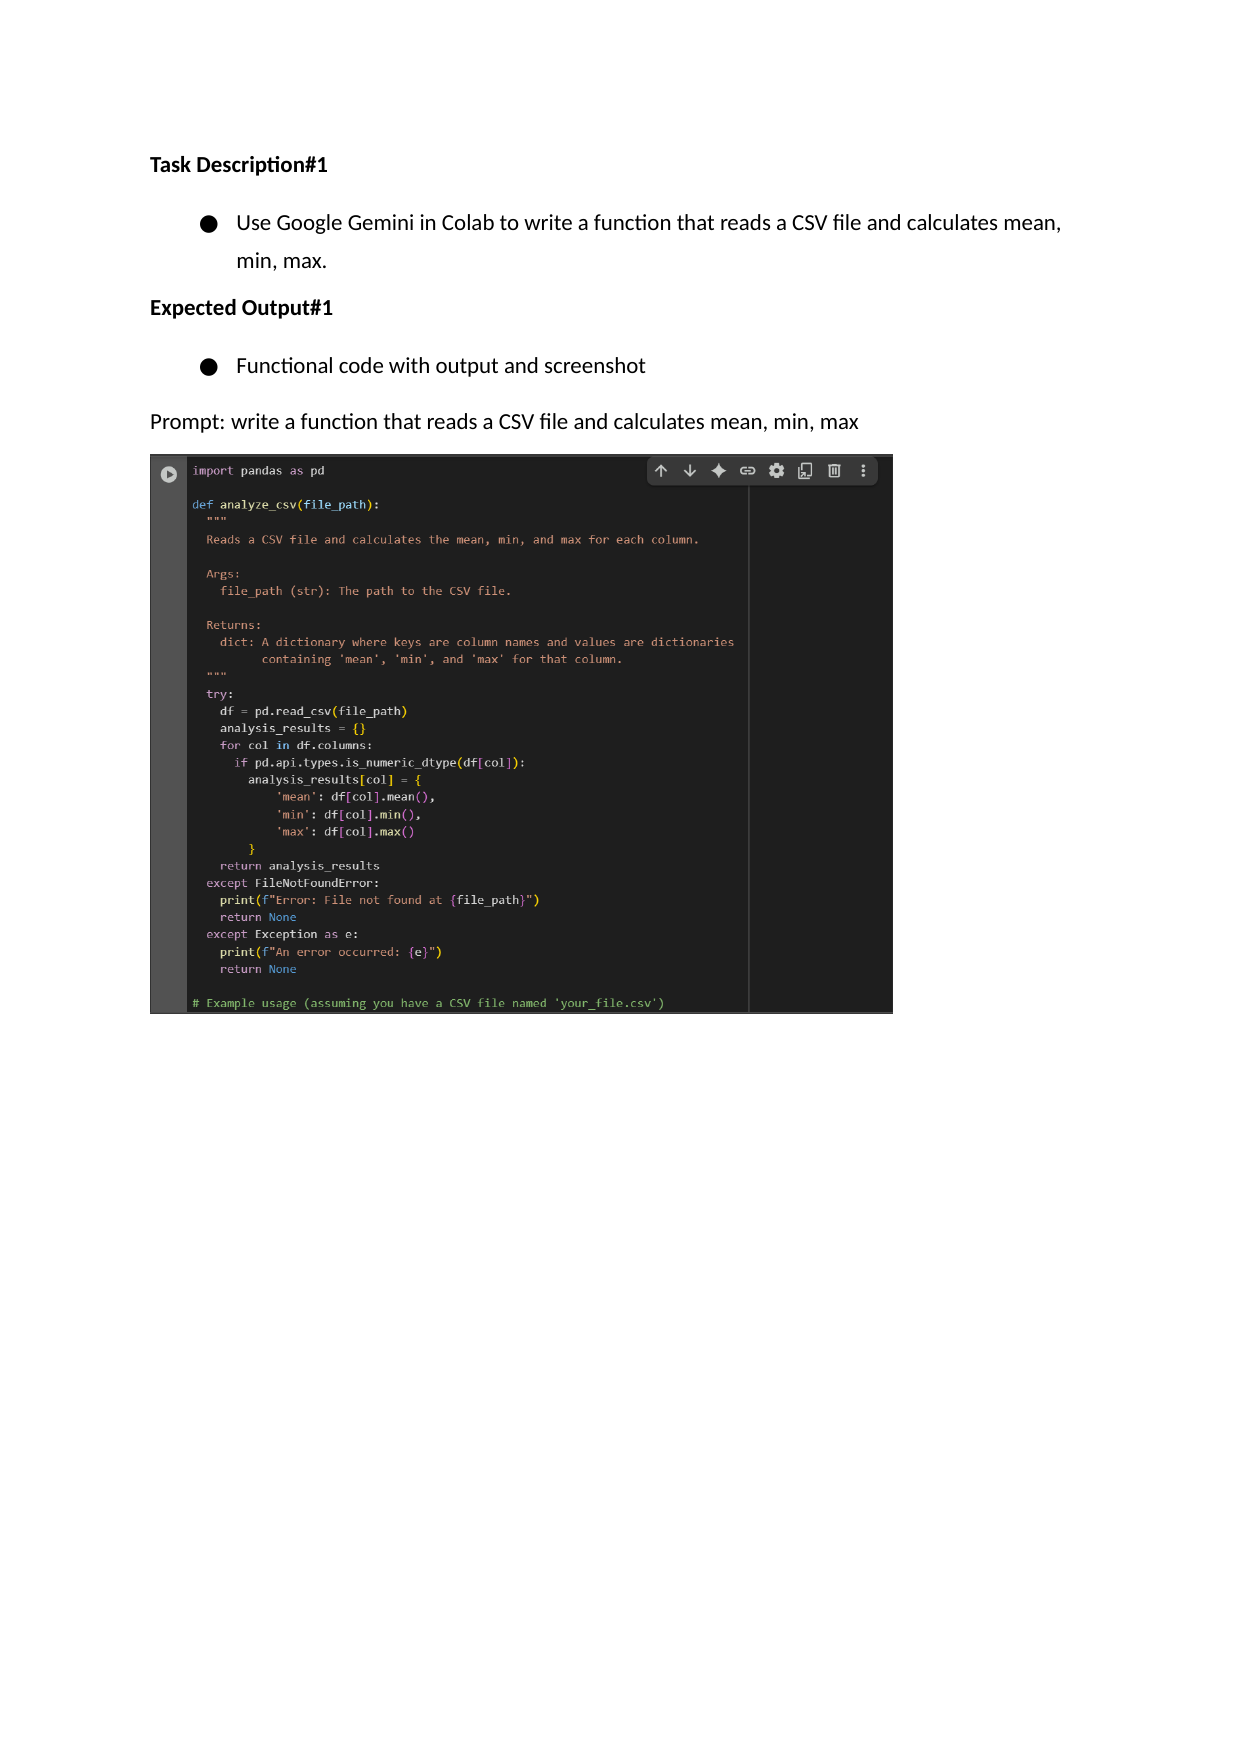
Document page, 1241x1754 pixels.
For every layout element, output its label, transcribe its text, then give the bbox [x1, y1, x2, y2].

list Functional code with output and screenshot [199, 340, 1090, 387]
text Prompt: write a function that reads a CSV file and calculates mean, min, max [150, 407, 1090, 435]
picture [150, 454, 893, 1014]
list Use Google Gemini in Colab to write a function that reads a CSV file and calculates mean, min, max. [199, 197, 1090, 274]
text Expected Output#1 [150, 293, 1090, 321]
text Task Description#1 [150, 150, 1090, 178]
